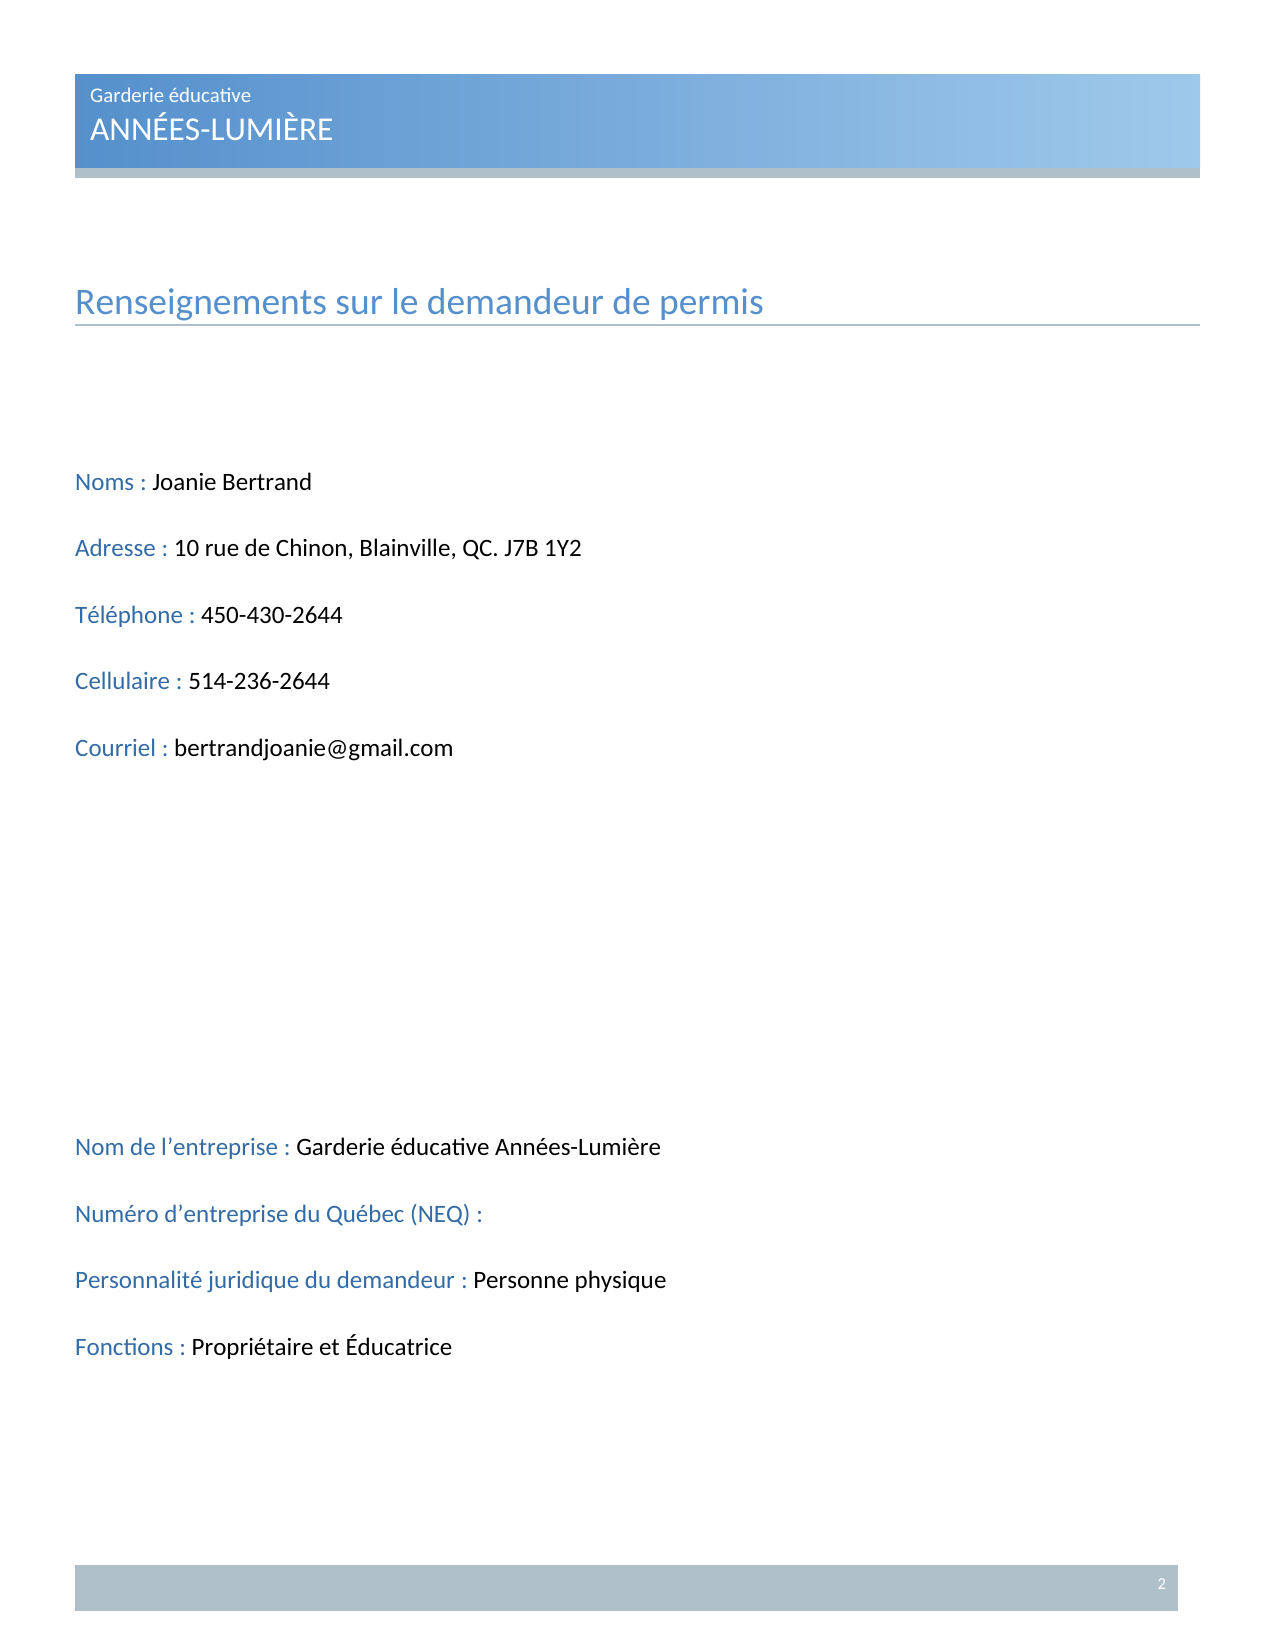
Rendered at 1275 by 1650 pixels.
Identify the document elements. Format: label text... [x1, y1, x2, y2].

text Courriel : bertrandjoanie@gmail.com [75, 732, 1200, 762]
text Téléphone : 450-430-2644 [75, 599, 1200, 629]
text Noms : Joanie Bertrand [75, 466, 1200, 496]
text Personnalité juridique du demandeur : Personne physique [75, 1264, 1200, 1295]
text Adresse : 10 rue de Chinon, Blainville, QC. J7B 1Y2 [75, 532, 1200, 563]
text Cellulaire : 514-236-2644 [75, 665, 1200, 696]
text Fonctions : Propriétaire et Éducatrice [75, 1331, 1200, 1362]
subtitle Renseignements sur le demandeur de permis [75, 278, 1200, 324]
text Nom de l’entreprise : Garderie éducative Années-Lumière [75, 1131, 1200, 1162]
text Numéro d’entreprise du Québec (NEQ) : [75, 1198, 1200, 1228]
